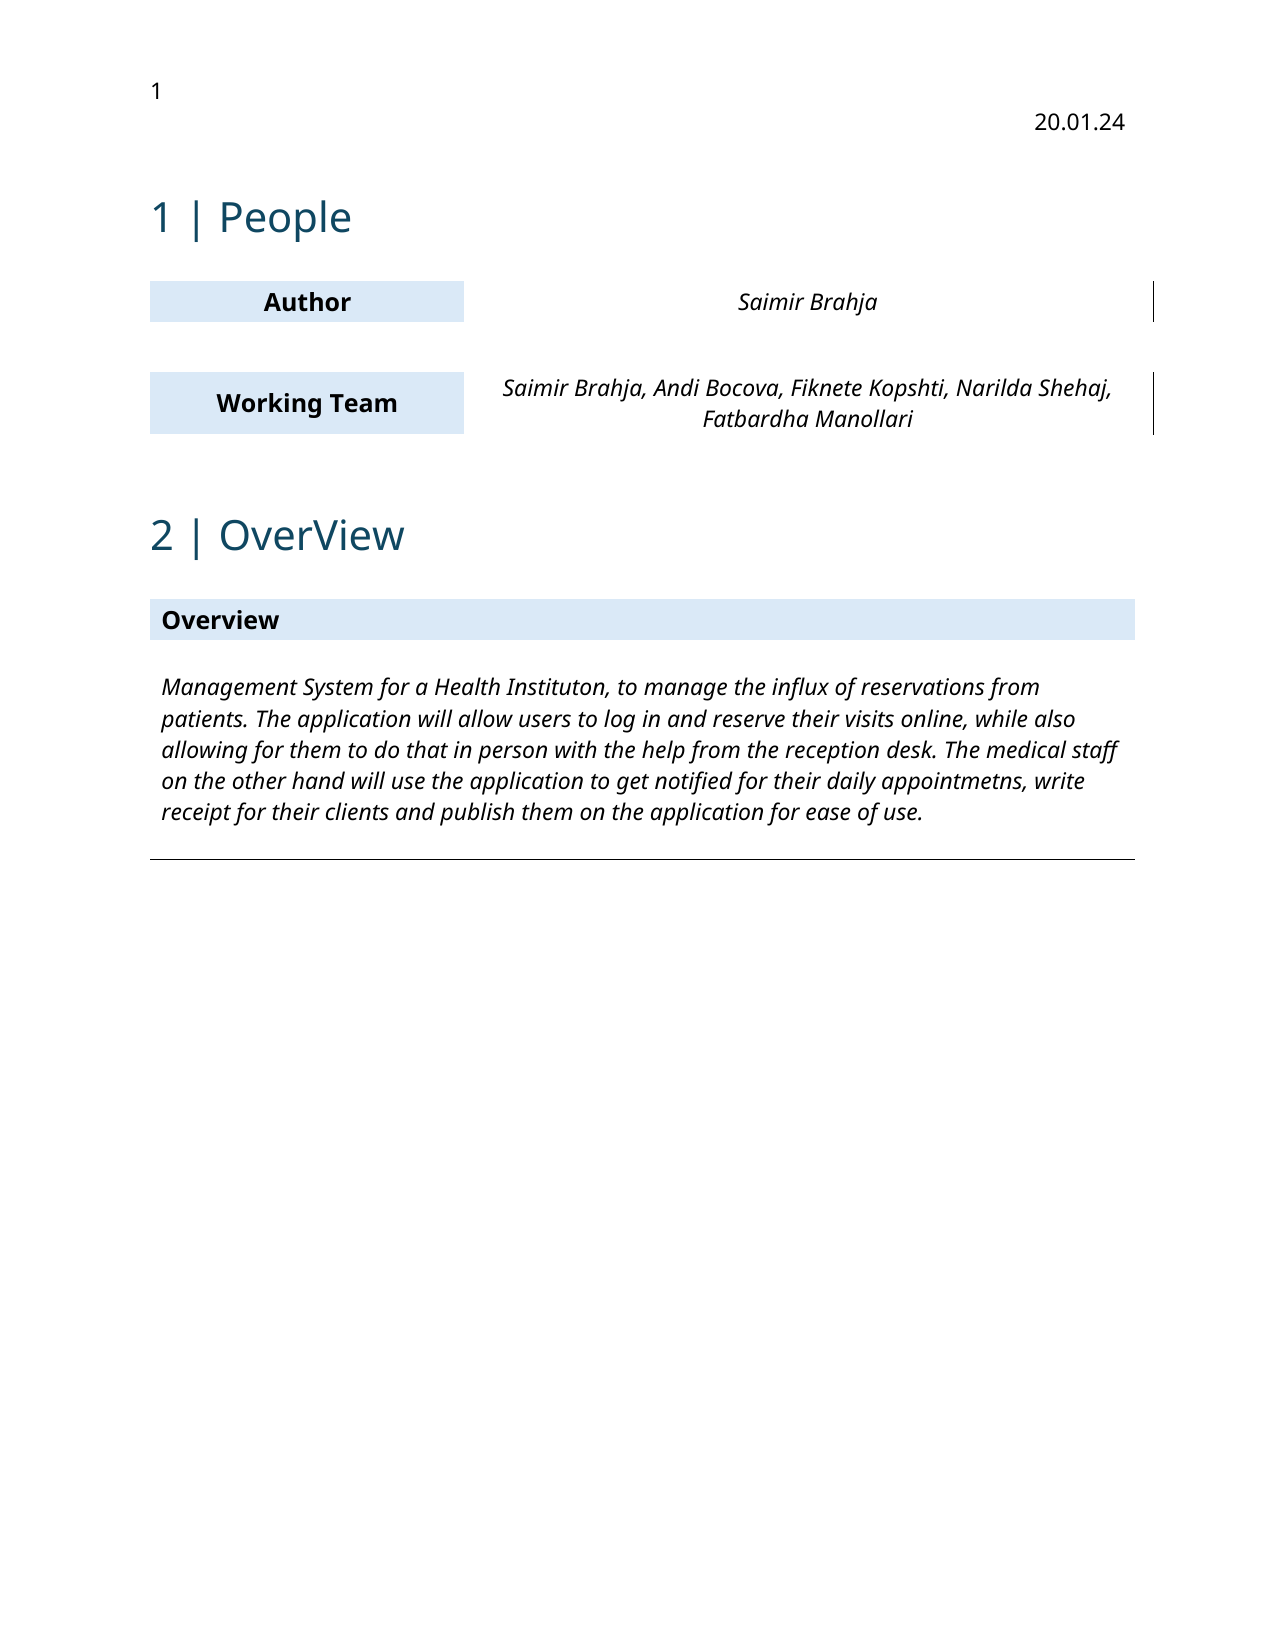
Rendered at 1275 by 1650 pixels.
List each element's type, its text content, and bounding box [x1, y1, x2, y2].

table_cell Management System for a Health Instituton, to manage the influx of reservations from patients. The application will allow users to log in and reserve their visits online, while also allowing for them to do that in person with the help from the reception desk. The medical staff on the other hand will use the application to get notified for their daily appointmetns, write receipt for their clients and publish them on the application for ease of use. [150, 640, 1135, 859]
table_header Overview [150, 599, 1135, 640]
table_header Working Team [150, 372, 464, 434]
subtitle 1 | People [150, 187, 1125, 244]
table_header Saimir Brahja [465, 281, 1153, 322]
subtitle 2 | OverView [150, 506, 1125, 562]
table_header Author [150, 281, 464, 322]
table_header Saimir Brahja, Andi Bocova, Fiknete Kopshti, Narilda Shehaj, Fatbardha Manollari [465, 372, 1153, 434]
